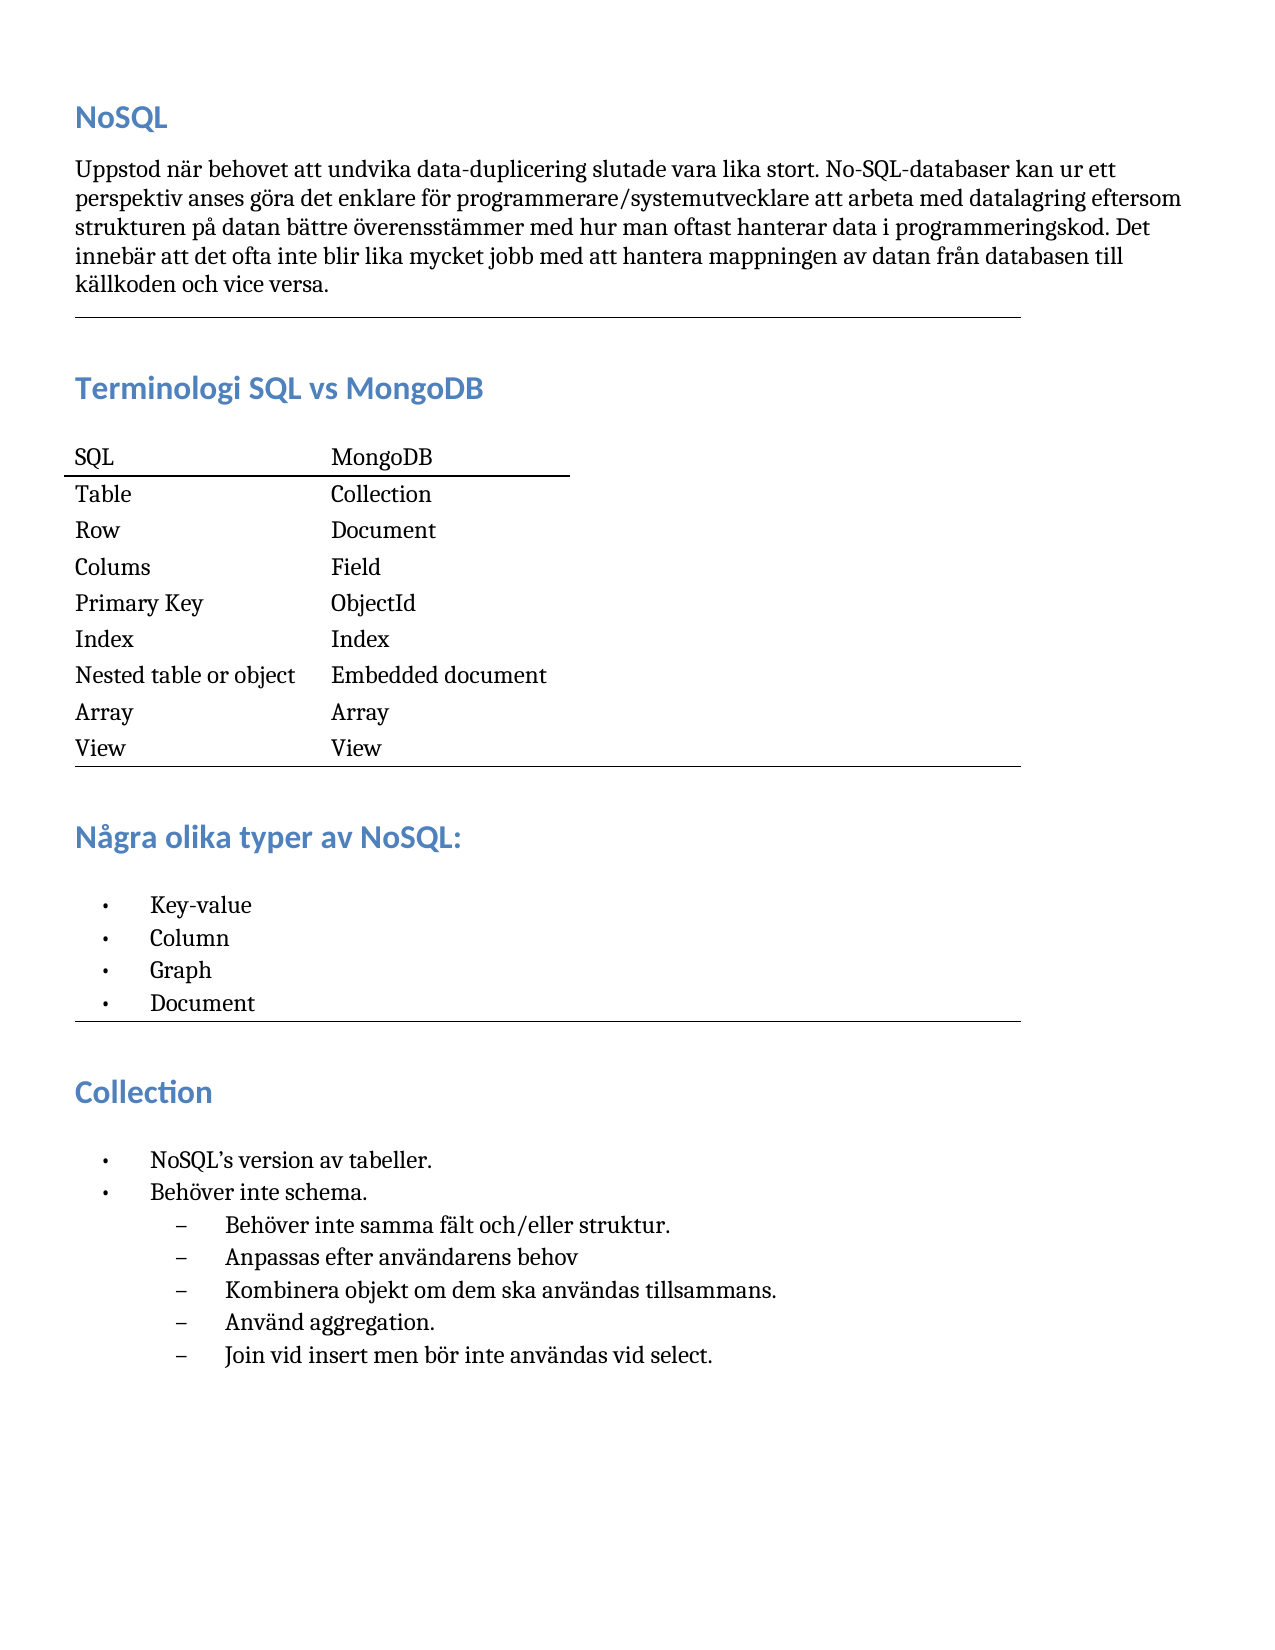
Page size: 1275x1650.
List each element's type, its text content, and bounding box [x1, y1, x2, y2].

list Kombinera objekt om dem ska användas tillsammans. [175, 1276, 1200, 1304]
table_cell Document [320, 513, 570, 549]
list Column [100, 923, 1200, 952]
table_header MongoDB [320, 439, 570, 475]
list NoSQL’s version av tabeller. [100, 1146, 1200, 1174]
list Join vid insert men bör inte användas vid select. [175, 1341, 1200, 1369]
table_cell Nested table or object [64, 658, 319, 694]
table_cell Row [64, 513, 319, 549]
list Använd aggregation. [175, 1308, 1200, 1337]
table_cell Field [320, 549, 570, 585]
table_cell Array [64, 694, 319, 730]
subtitle Några olika typer av NoSQL: [75, 816, 1200, 887]
table_cell Embedded document [320, 658, 570, 694]
table_cell Array [320, 694, 570, 730]
subtitle Terminologi SQL vs MongoDB [75, 367, 1200, 439]
list Anpassas efter användarens behov [175, 1243, 1200, 1272]
table_cell Table [64, 477, 319, 513]
list Key-value [100, 891, 1200, 920]
subtitle NoSQL [75, 96, 1200, 137]
table_cell Primary Key [64, 585, 319, 621]
table_cell ObjectId [320, 585, 570, 621]
list Document [100, 988, 1200, 1017]
list Behöver inte schema. [100, 1178, 1200, 1207]
table_cell Colums [64, 549, 319, 585]
table_cell View [320, 730, 570, 766]
table_header SQL [64, 439, 319, 475]
table_cell View [64, 730, 319, 766]
text Uppstod när behovet att undvika data-duplicering slutade vara lika stort. No-SQL-databaser kan ur ett perspektiv anses göra det enklare för programmerare/systemutvecklare att arbeta med datalagring eftersom strukturen på datan bättre överensstämmer med hur man oftast hanterar data i programmeringskod. Det innebär att det ofta inte blir lika mycket jobb med att hantera mappningen av datan från databasen till källkoden och vice versa. [75, 155, 1200, 299]
table_cell Index [320, 621, 570, 658]
subtitle Collection [75, 1071, 1200, 1142]
table_cell Collection [320, 477, 570, 513]
table_cell Index [64, 621, 319, 658]
list Graph [100, 956, 1200, 985]
list Behöver inte samma fält och/eller struktur. [175, 1211, 1200, 1239]
